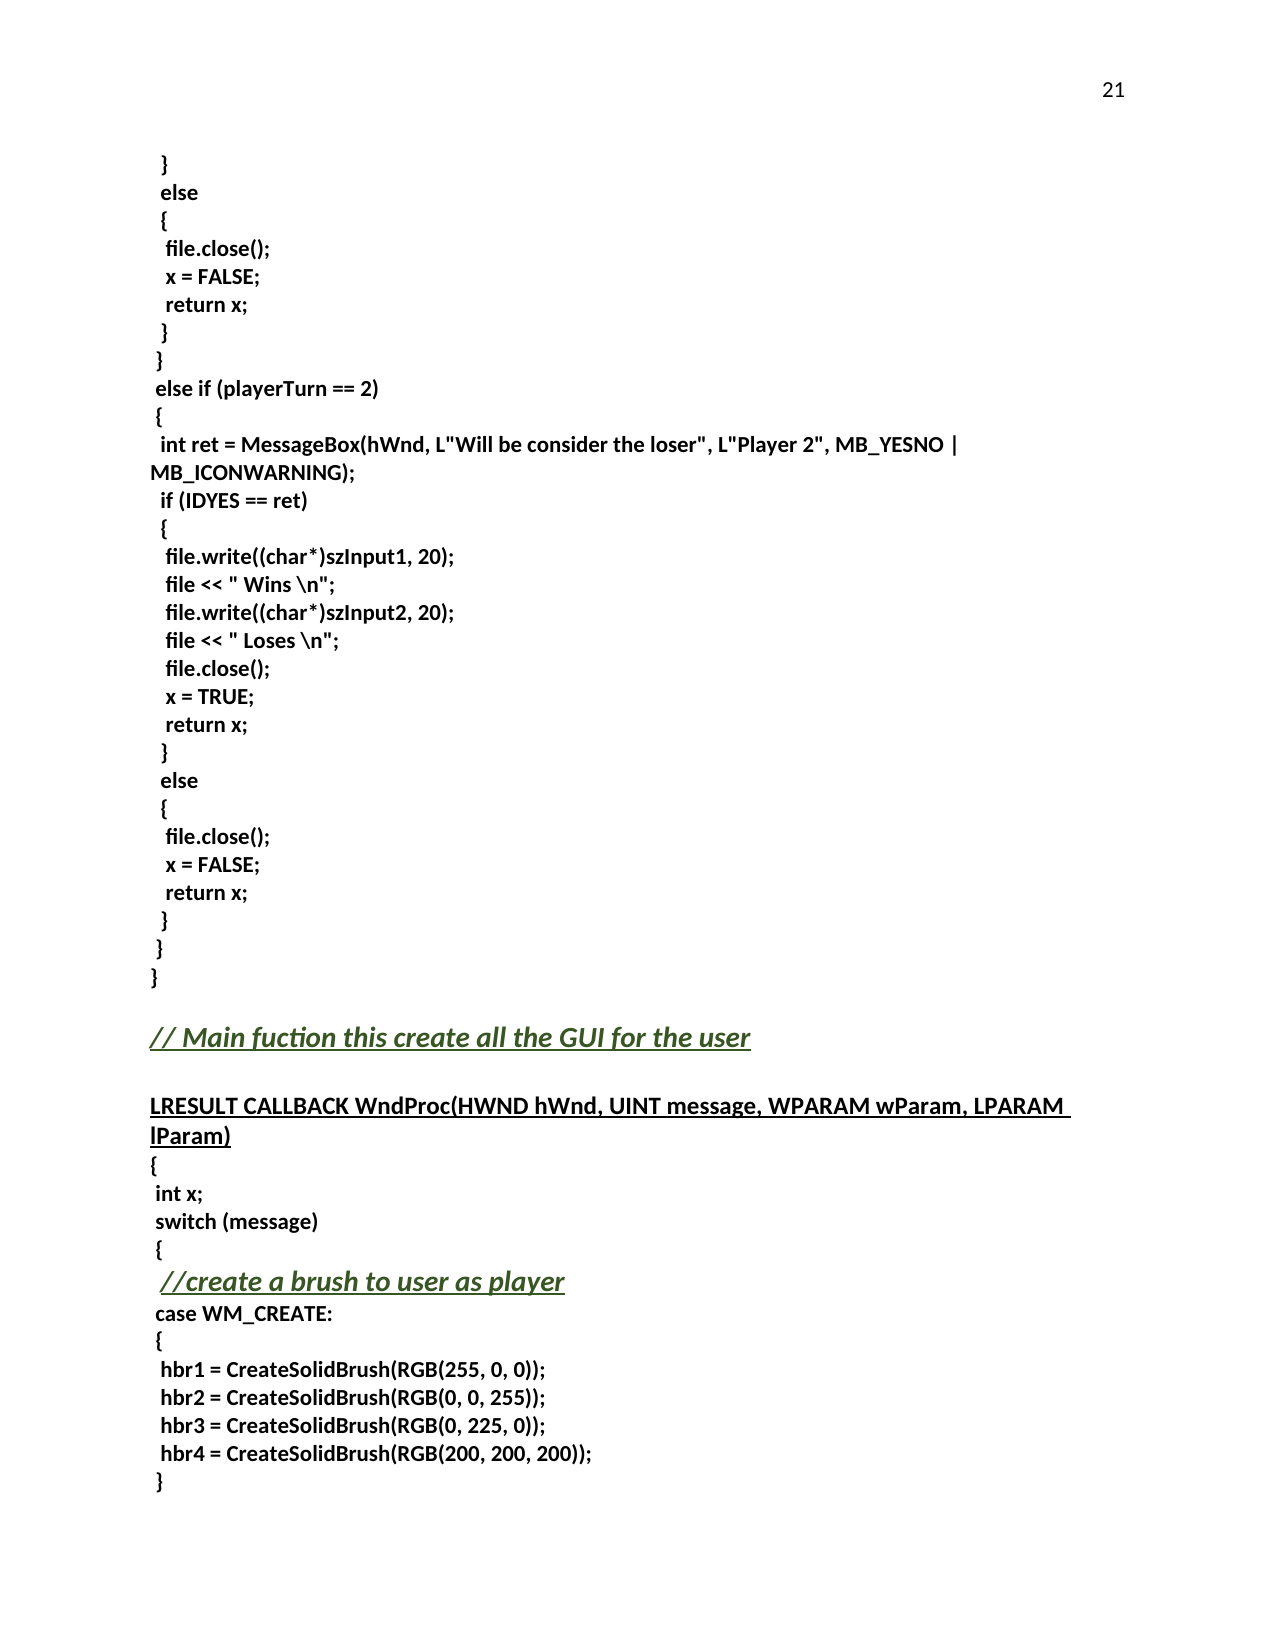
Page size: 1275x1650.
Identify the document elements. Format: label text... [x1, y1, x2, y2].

text else [150, 766, 1125, 794]
text return x; [150, 290, 1125, 318]
text file << " Wins \n"; [150, 570, 1125, 598]
text x = TRUE; [150, 682, 1125, 710]
text { [150, 1235, 1125, 1263]
text { [150, 402, 1125, 430]
text { [150, 206, 1125, 234]
text file.close(); [150, 822, 1125, 851]
text //create a brush to user as player [150, 1263, 1125, 1299]
text { [150, 1327, 1125, 1355]
text } [150, 1467, 1125, 1495]
text file << " Loses \n"; [150, 626, 1125, 654]
text } [150, 934, 1125, 963]
text { [150, 794, 1125, 822]
text // Main fuction this create all the GUI for the user [150, 1019, 1125, 1054]
text { [150, 514, 1125, 542]
text if (IDYES == ret) [150, 486, 1125, 514]
text x = FALSE; [150, 851, 1125, 878]
text file.close(); [150, 234, 1125, 262]
text switch (message) [150, 1207, 1125, 1235]
text else [150, 178, 1125, 206]
text int ret = MessageBox(hWnd, L"Will be consider the loser", L"Player 2", MB_YESNO | MB_ICONWARNING); [150, 430, 1125, 486]
text hbr3 = CreateSolidBrush(RGB(0, 225, 0)); [150, 1411, 1125, 1439]
text file.write((char*)szInput1, 20); [150, 542, 1125, 570]
text hbr4 = CreateSolidBrush(RGB(200, 200, 200)); [150, 1439, 1125, 1467]
text x = FALSE; [150, 262, 1125, 290]
text file.write((char*)szInput2, 20); [150, 598, 1125, 626]
text } [150, 346, 1125, 374]
text case WM_CREATE: [150, 1299, 1125, 1327]
text } [150, 738, 1125, 766]
text file.close(); [150, 654, 1125, 682]
text else if (playerTurn == 2) [150, 374, 1125, 402]
text return x; [150, 710, 1125, 738]
text LRESULT CALLBACK WndProc(HWND hWnd, UINT message, WPARAM wParam, LPARAM lParam) [150, 1090, 1125, 1151]
text hbr2 = CreateSolidBrush(RGB(0, 0, 255)); [150, 1383, 1125, 1411]
text hbr1 = CreateSolidBrush(RGB(255, 0, 0)); [150, 1355, 1125, 1383]
text { [150, 1151, 1125, 1179]
text } [150, 907, 1125, 934]
text } [150, 150, 1125, 178]
text } [150, 318, 1125, 346]
text } [150, 963, 1125, 991]
text int x; [150, 1179, 1125, 1207]
text return x; [150, 878, 1125, 907]
